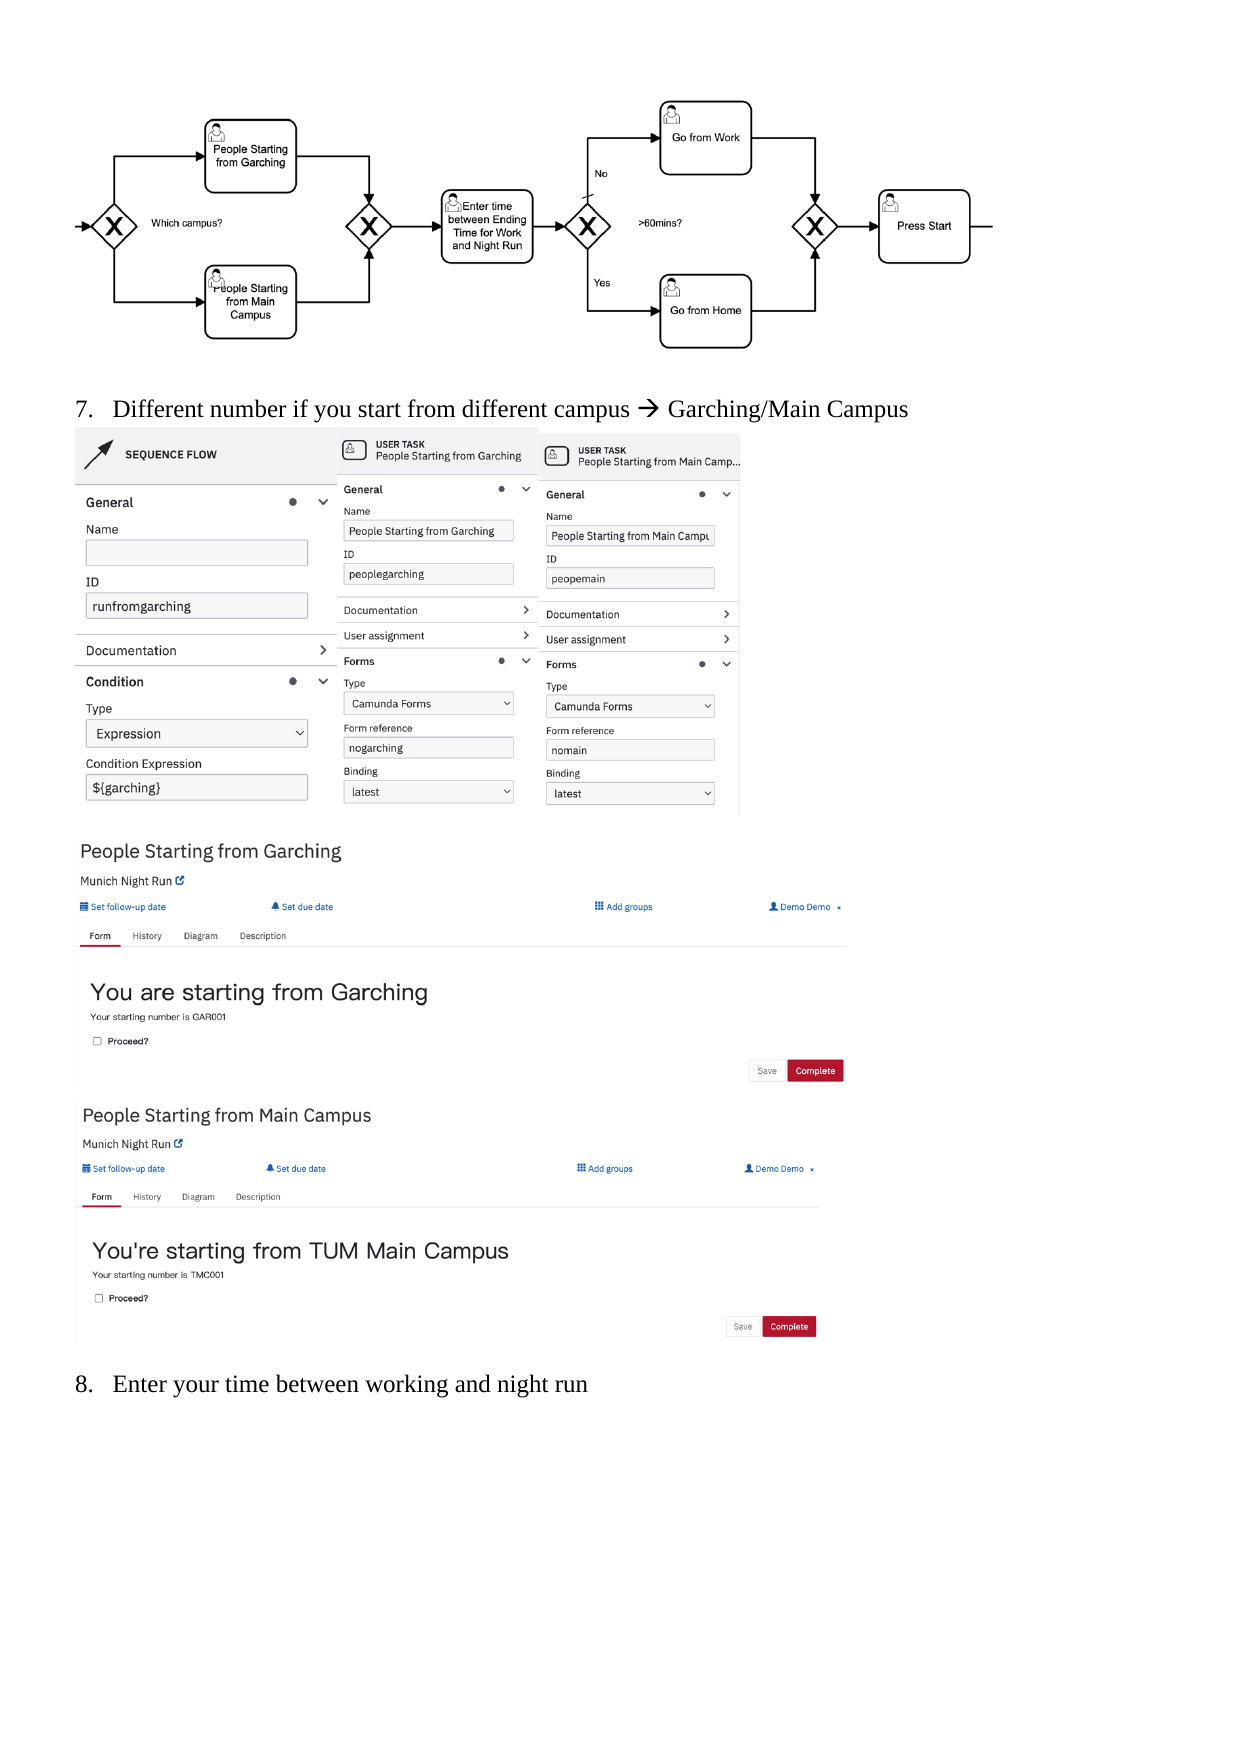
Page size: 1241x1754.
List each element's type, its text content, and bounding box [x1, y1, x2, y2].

list Different number if you start from different campus Garching/Main Campus [75, 389, 1165, 427]
picture [75, 839, 848, 1087]
picture [75, 89, 993, 359]
list Enter your time between working and night run [75, 1364, 1165, 1402]
picture [75, 1102, 819, 1341]
picture [75, 427, 741, 814]
